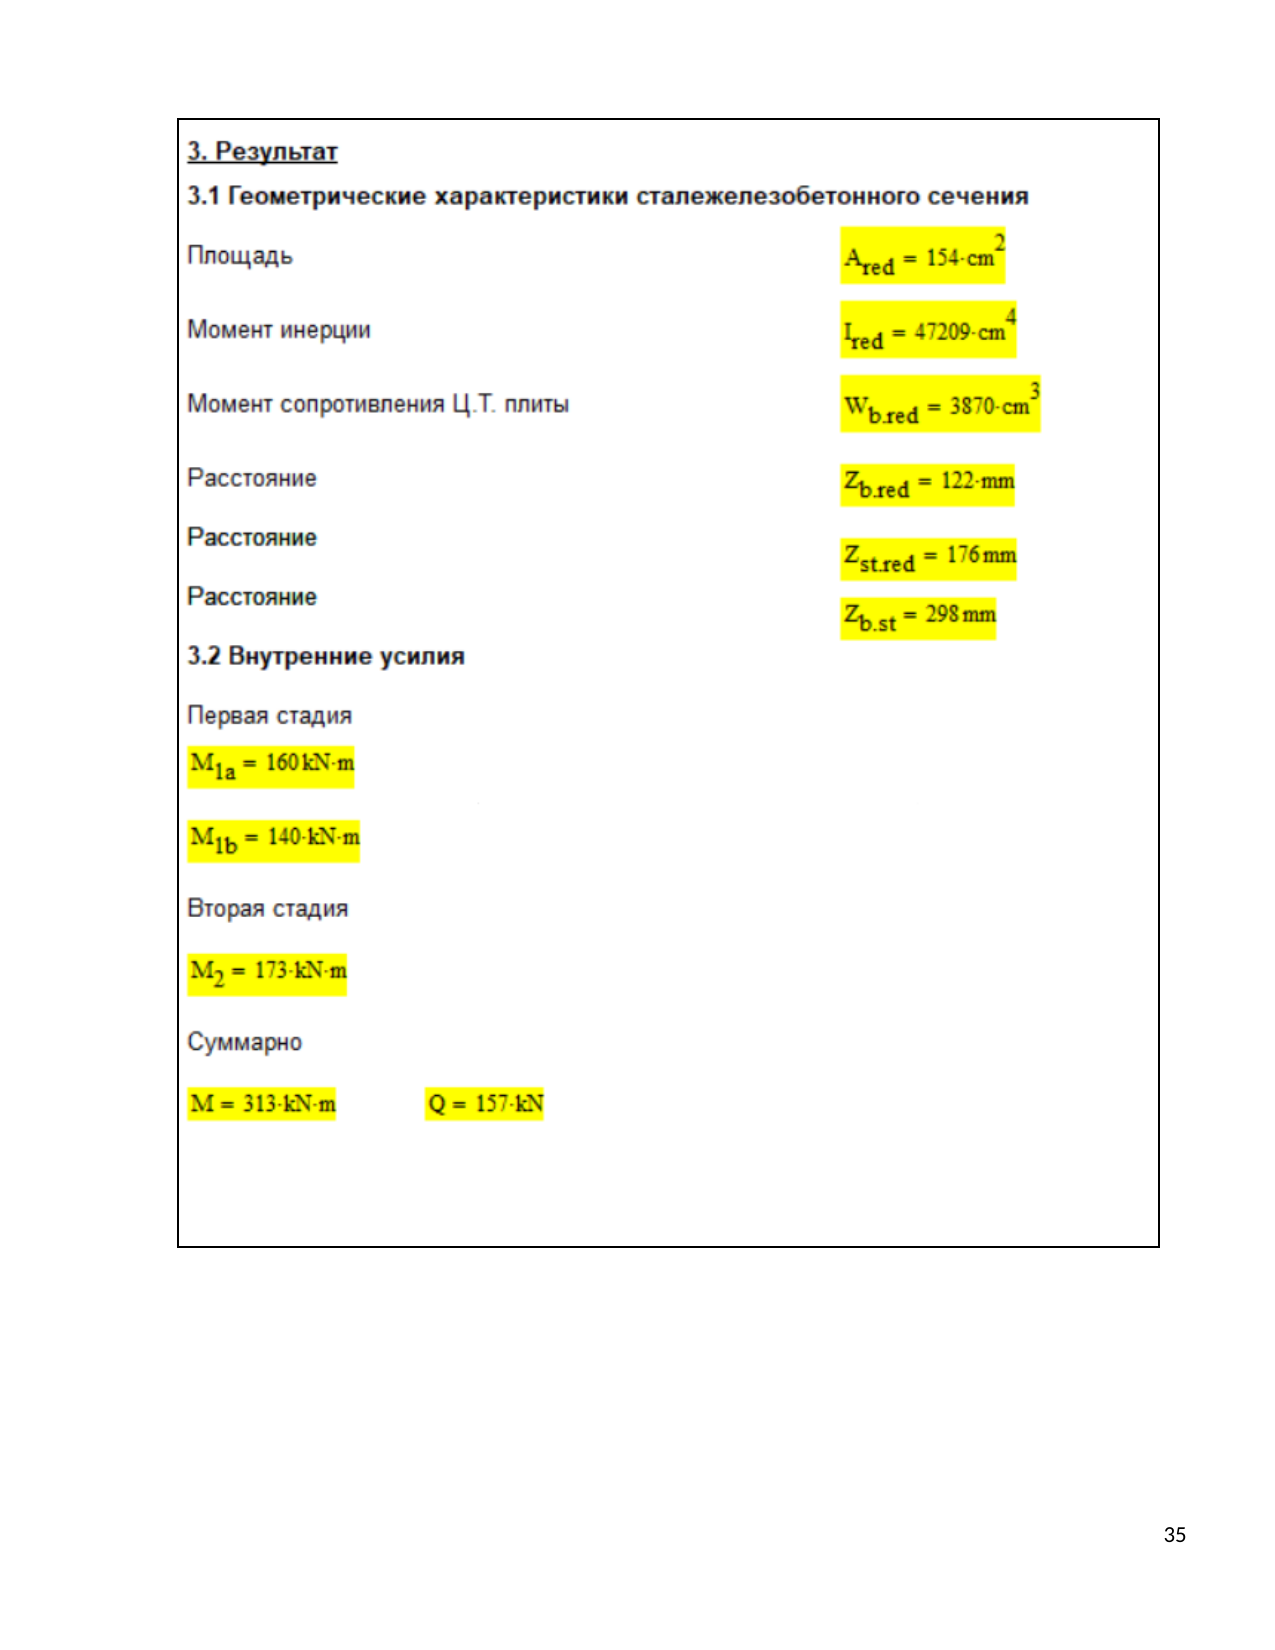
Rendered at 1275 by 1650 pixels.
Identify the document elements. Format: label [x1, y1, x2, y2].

picture [179, 120, 1158, 1138]
